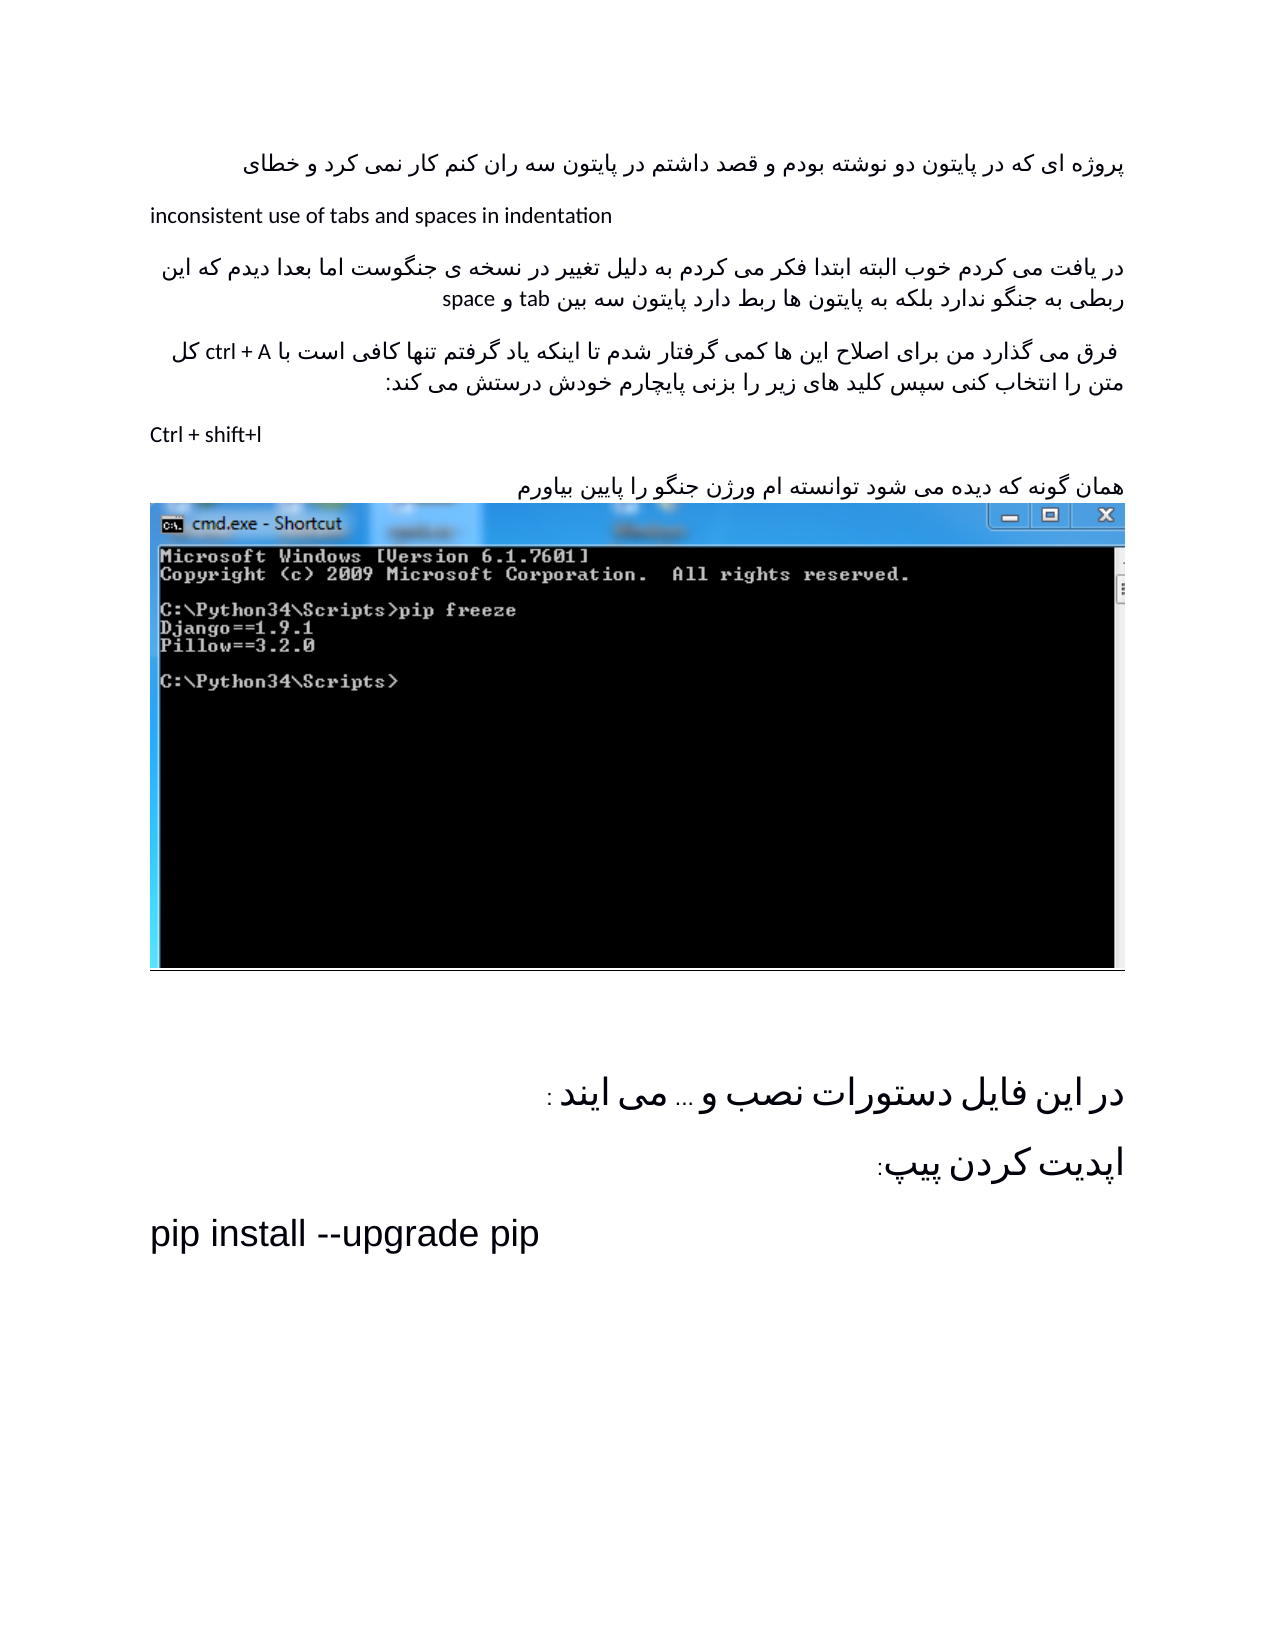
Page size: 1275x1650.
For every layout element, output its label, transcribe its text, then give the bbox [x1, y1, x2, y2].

text اپدیت کردن پیپ: [150, 1140, 1125, 1183]
text پروژه ای که در پایتون دو نوشته بودم و قصد داشتم در پایتون سه ران کنم کار نمی کرد و خطای [150, 150, 1125, 176]
text inconsistent use of tabs and spaces in indentation [150, 201, 1125, 229]
text در یافت می کردم خوب البته ابتدا فکر می کردم به دلیل تغییر در نسخه ی جنگوست اما بعدا دیدم که این ربطی به جنگو ندارد بلکه به پایتون ها ربط دارد پایتون سه بین tab و space [150, 254, 1125, 312]
text در این فایل دستورات نصب و ... می ایند : [150, 1070, 1125, 1113]
text pip install --upgrade pip [150, 1211, 1125, 1254]
text فرق می گذارد من برای اصلاح این ها کمی گرفتار شدم تا اینکه یاد گرفتم تنها کافی است با ctrl + A کل متن را انتخاب کنی سپس کلید های زیر را بزنی پایچارم خودش درستش می کند: [150, 337, 1125, 396]
text Ctrl + shift+l [150, 420, 1125, 448]
text همان گونه که دیده می شود توانسته ام ورژن جنگو را پایین بیاورم [150, 473, 1125, 503]
picture [150, 503, 1125, 968]
